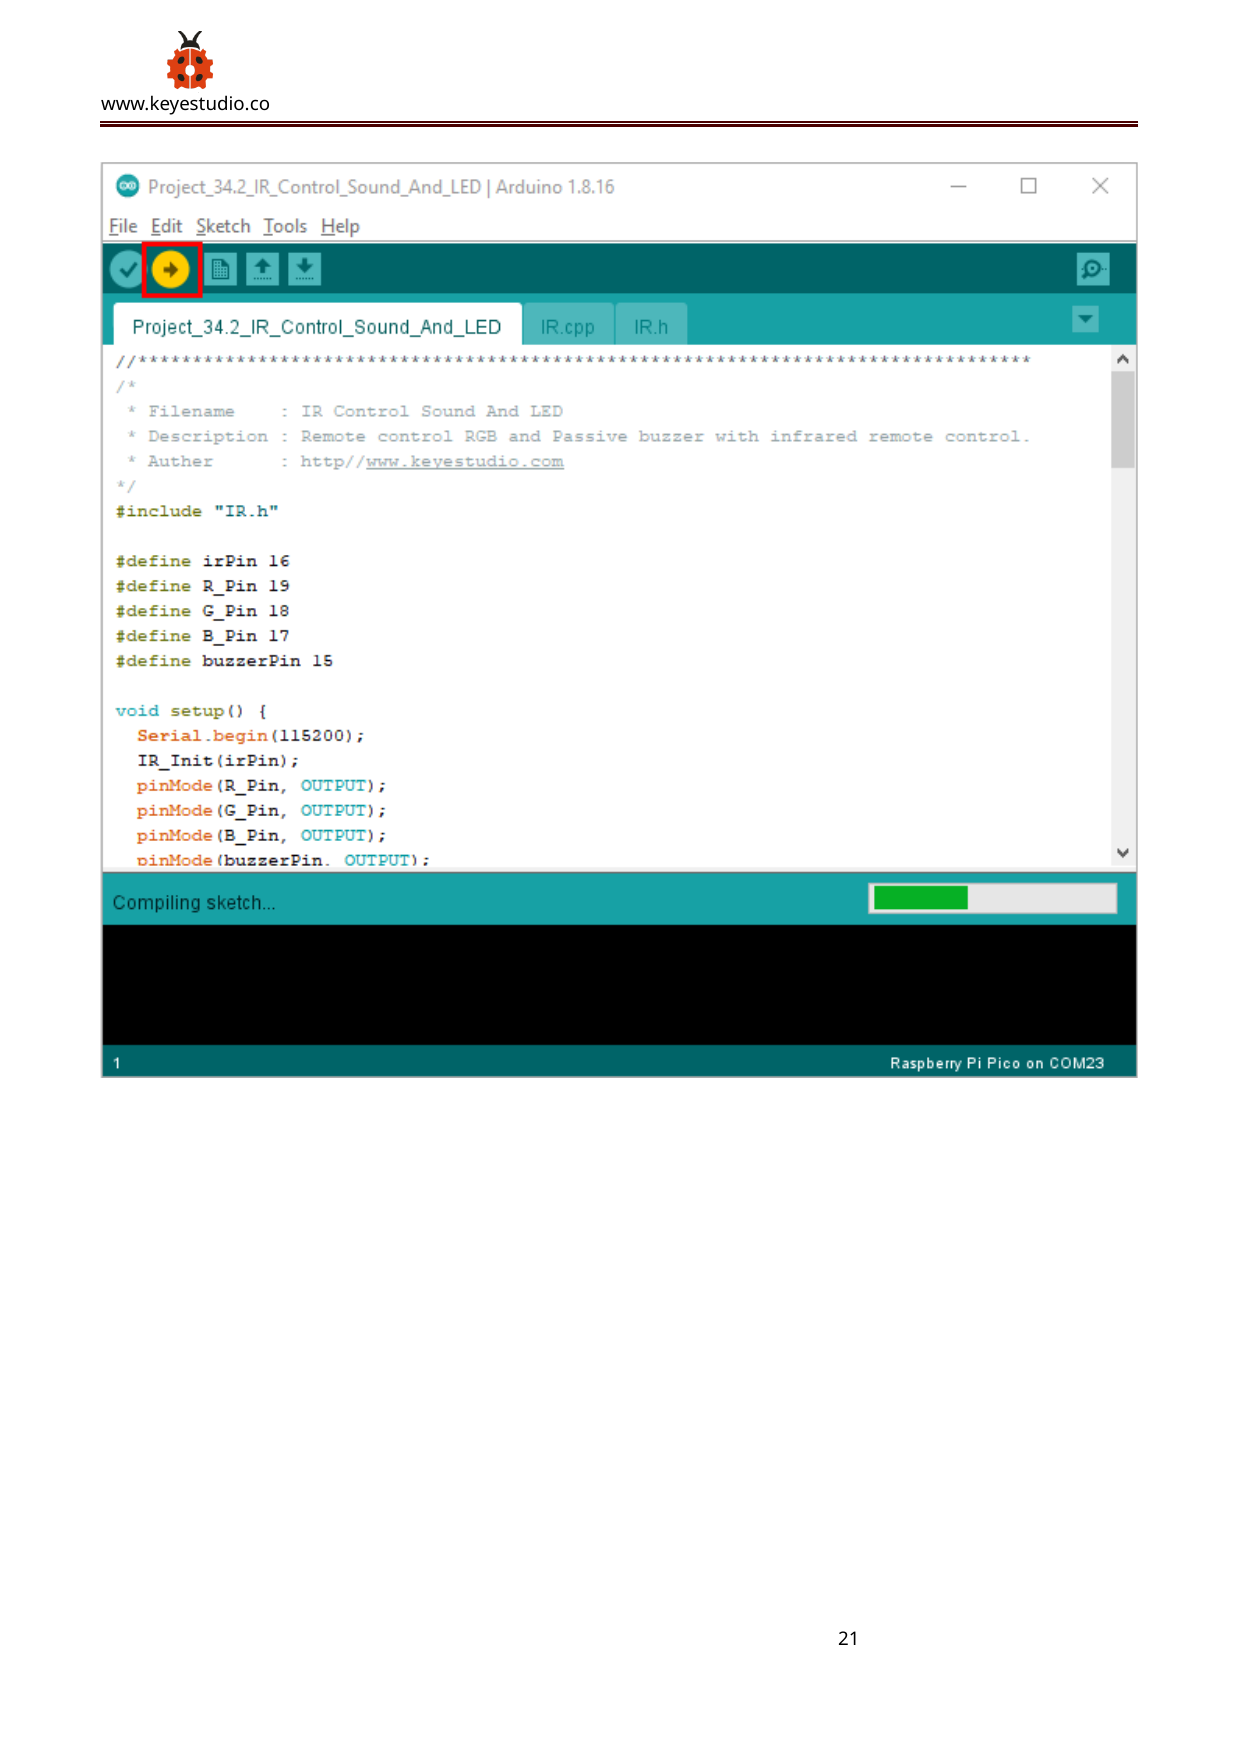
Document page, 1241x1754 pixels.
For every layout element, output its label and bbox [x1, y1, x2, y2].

picture [155, 31, 231, 93]
picture [100, 162, 1138, 1078]
